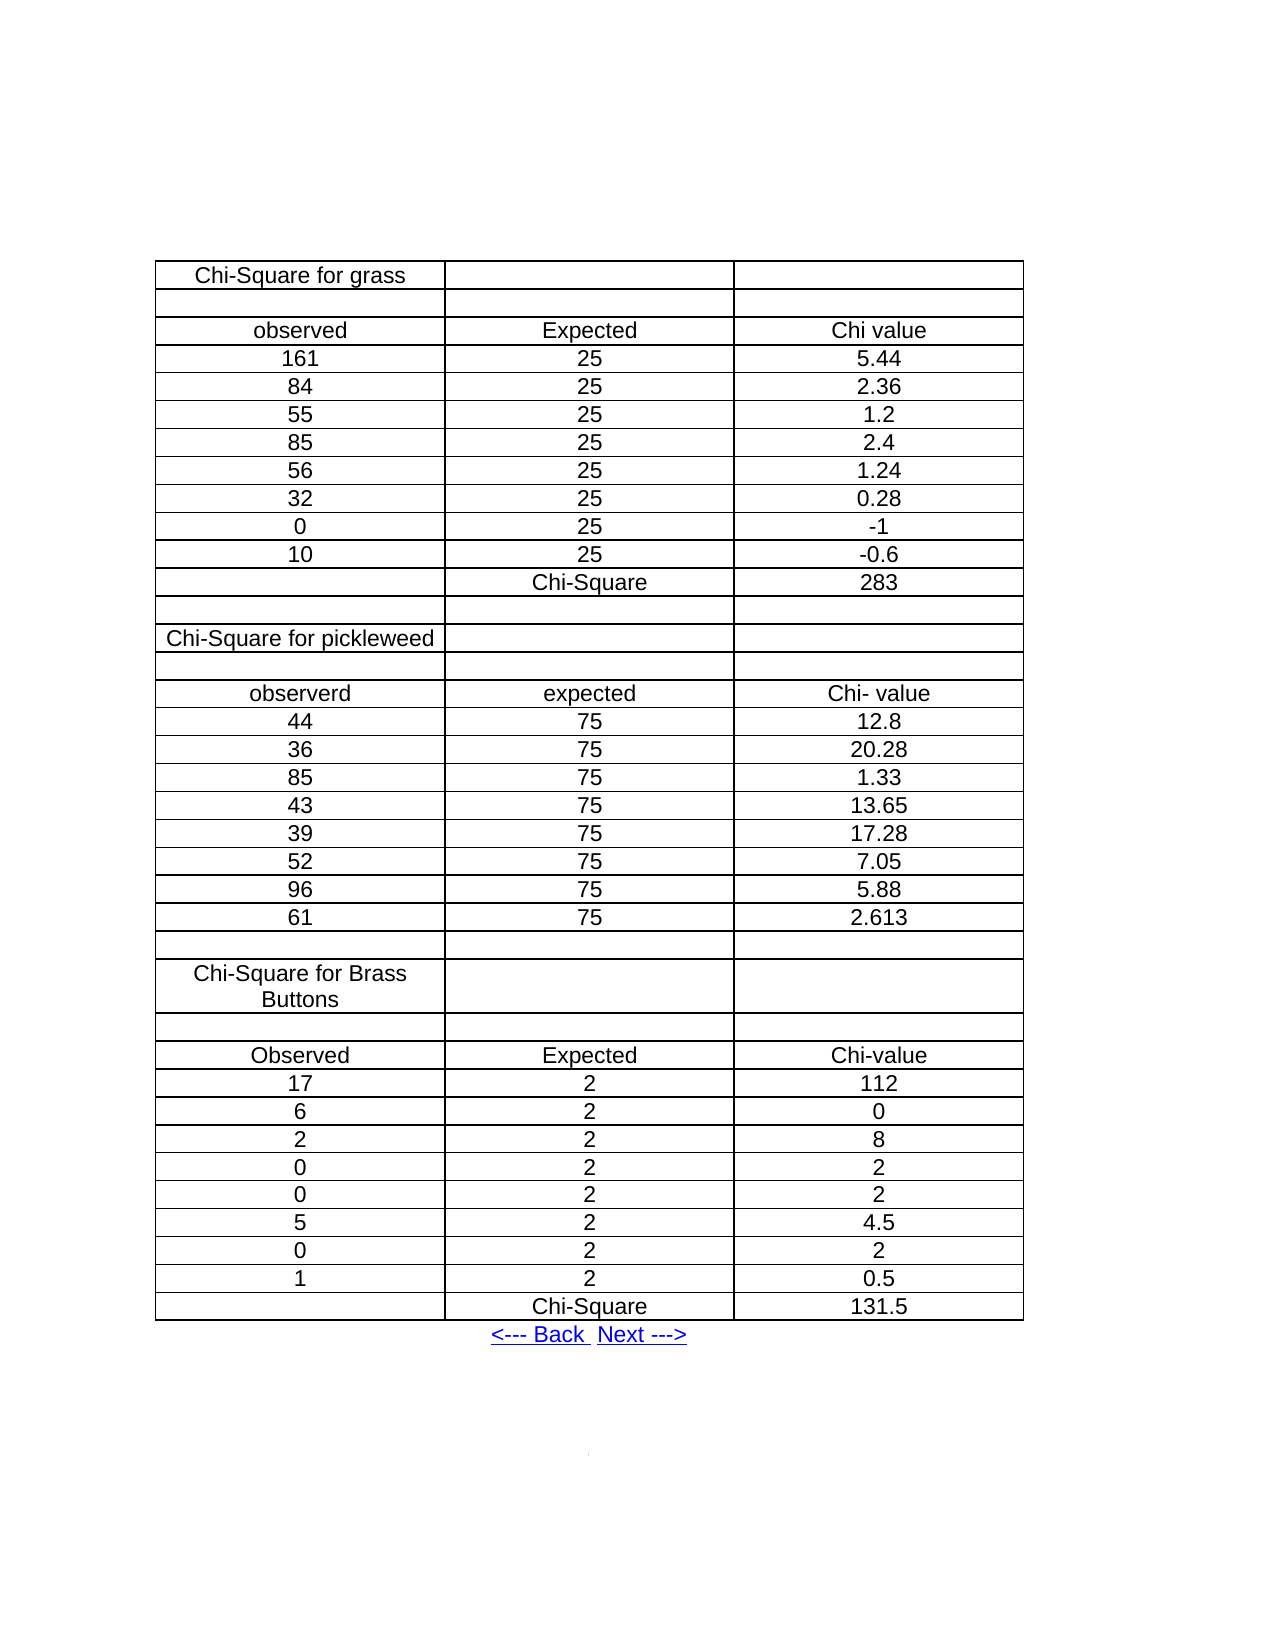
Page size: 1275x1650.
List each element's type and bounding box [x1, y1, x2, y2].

table_header [150, 176, 1027, 1484]
